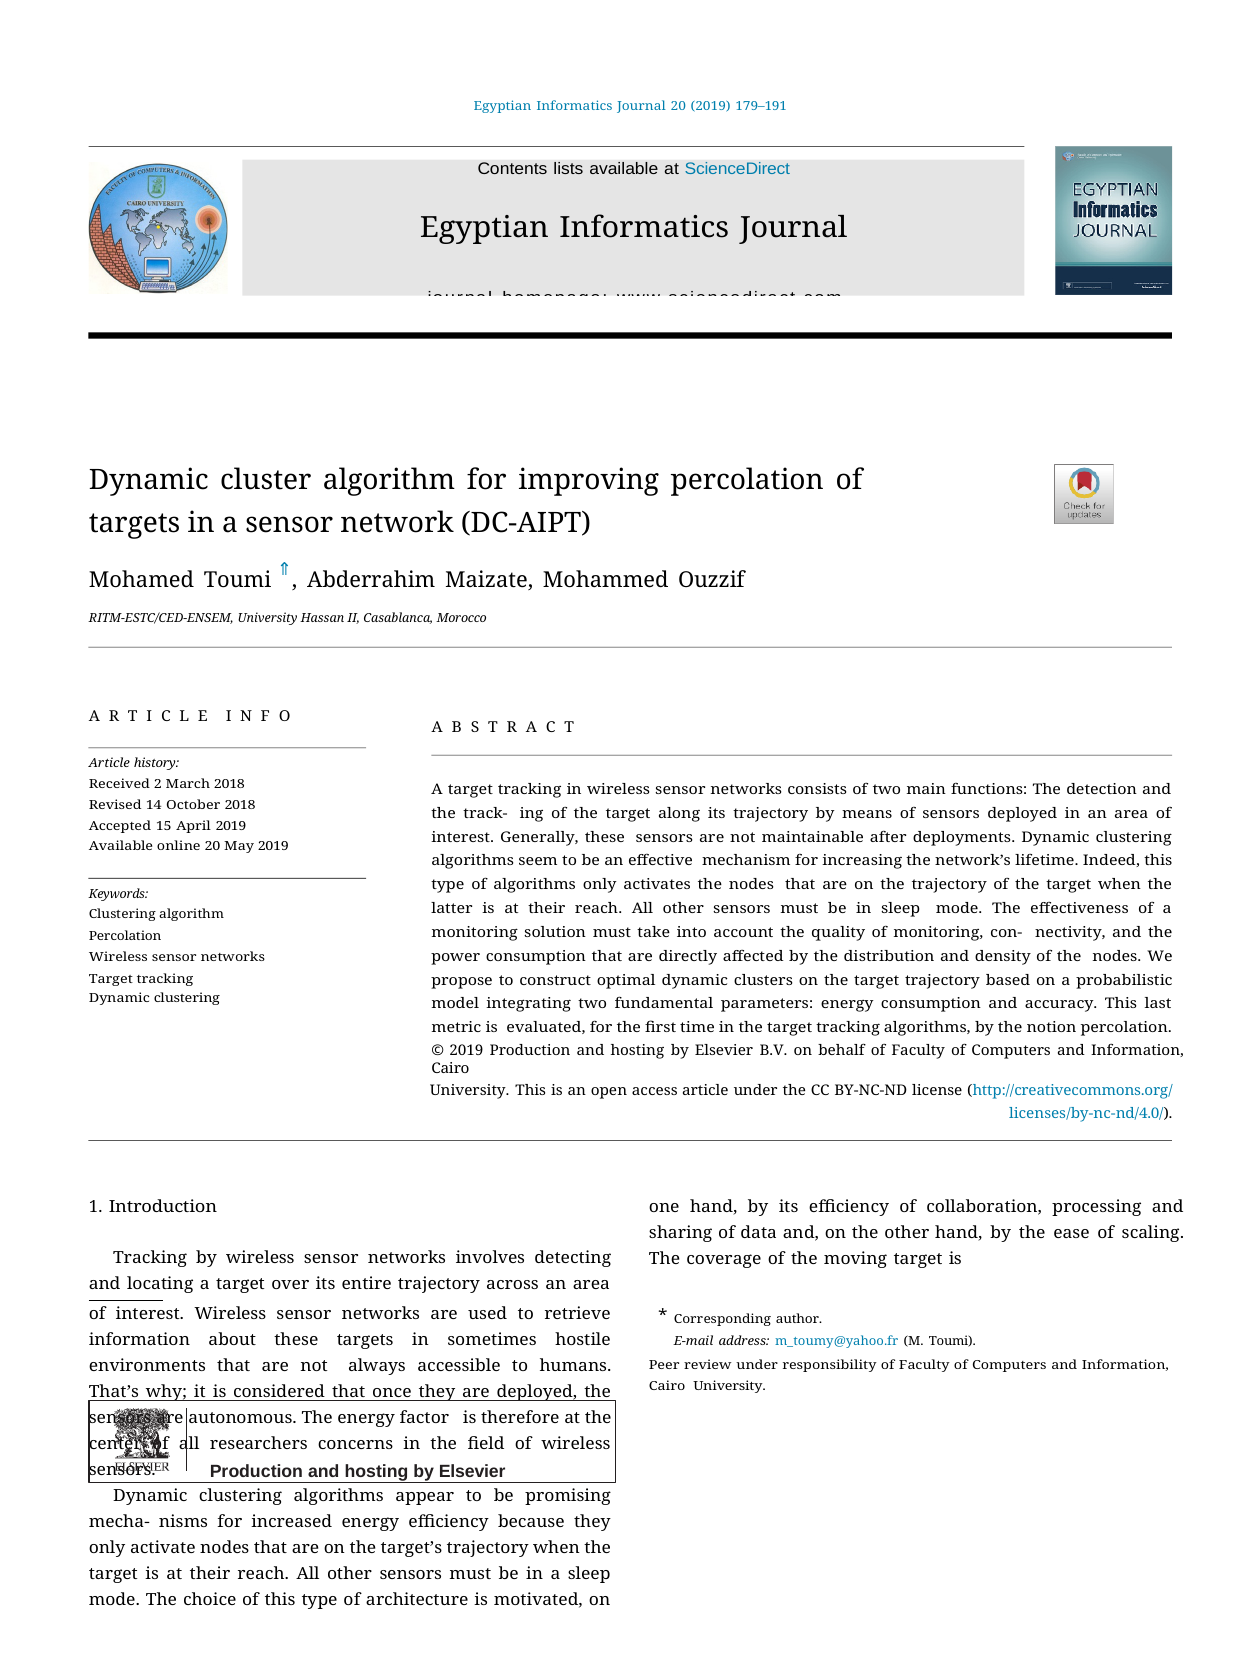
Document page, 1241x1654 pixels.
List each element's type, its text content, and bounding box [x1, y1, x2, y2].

picture [622, 103, 628, 110]
picture [474, 101, 480, 108]
text Accepted 15 April 2019 [88, 817, 298, 834]
text A target tracking in wireless sensor networks consists of two main functions: The detection and the track- ing of the target along its trajectory by means of sensors deployed in an area of interest. Generally, these sensors are not maintainable after deployments. Dynamic clustering algorithms seem to be an effective mechanism for increasing the network’s lifetime. Indeed, this type of algorithms only activates the nodes that are on the trajectory of the target when the latter is at their reach. All other sensors must be in sleep mode. The effectiveness of a monitoring solution must take into account the quality of monitoring, con- nectivity, and the power consumption that are directly affected by the distribution and density of the nodes. We propose to construct optimal dynamic clusters on the target trajectory based on a probabilistic model integrating two fundamental parameters: energy consumption and accuracy. This last metric is evaluated, for the first time in the target tracking algorithms, by the notion percolation. [431, 779, 1172, 1037]
text Tracking by wireless sensor networks involves detecting and locating a target over its entire trajectory across an area of interest. Wireless sensor networks are used to retrieve information about these targets in sometimes hostile environments that are not always accessible to humans. That’s why; it is considered that once they are deployed, the sensors are autonomous. The energy factor is therefore at the center of all researchers concerns in the field of wireless sensors. [88, 1246, 612, 1400]
picture [887, 1335, 898, 1343]
text Peer review under responsibility of Faculty of Computers and Information, Cairo University. [649, 1356, 1184, 1394]
text University. This is an open access article under the CC BY-NC-ND license (http://creativecommons.org/ [399, 1079, 1172, 1099]
text E-mail address: m_toumy@yahoo.fr (M. Toumi). [673, 1332, 1184, 1349]
picture [1055, 146, 1173, 295]
text Keywords: [88, 885, 298, 902]
picture [1005, 1084, 1009, 1097]
text Received 2 March 2018 [88, 775, 298, 792]
text Dynamic clustering algorithms appear to be promising mecha- nisms for increased energy efficiency because they only activate nodes that are on the target’s trajectory when the target is at their reach. All other sensors must be in a sleep mode. The choice of this type of architecture is motivated, on one hand, by its efficiency of collaboration, processing and sharing of data and, on the other hand, by the ease of scaling. The coverage of the moving target is [649, 1195, 1184, 1269]
picture [642, 103, 650, 108]
picture [813, 1338, 824, 1343]
text Mohamed Toumi ⇑, Abderrahim Maizate, Mohammed Ouzzif [89, 556, 1184, 594]
picture [826, 1338, 833, 1348]
text Egyptian Informatics Journal 20 (2019) 179–191 [77, 97, 1184, 114]
text Tracking by wireless sensor networks involves detecting and locating a target over its entire trajectory across an area of interest. Wireless sensor networks are used to retrieve information about these targets in sometimes hostile environments that are not always accessible to humans. That’s why; it is considered that once they are deployed, the sensors are autonomous. The energy factor is therefore at the center of all researchers concerns in the field of wireless sensors. [90, 1401, 612, 1480]
text Article history: [88, 754, 298, 771]
text Dynamic clustering algorithms appear to be promising mecha- nisms for increased energy efficiency because they only activate nodes that are on the target’s trajectory when the target is at their reach. All other sensors must be in a sleep mode. The choice of this type of architecture is motivated, on one hand, by its efficiency of collaboration, processing and sharing of data and, on the other hand, by the ease of scaling. The coverage of the moving target is [88, 1484, 612, 1611]
list Introduction [89, 1195, 612, 1217]
text licenses/by-nc-nd/4.0/). [399, 1103, 1172, 1122]
picture [1066, 1107, 1071, 1120]
text * Corresponding author. [658, 1304, 1184, 1328]
text Dynamic cluster algorithm for improving percolation of targets in a sensor network (DC-AIPT) [88, 459, 921, 540]
text Dynamic clustering [88, 991, 298, 1005]
picture [1134, 1107, 1138, 1120]
picture [570, 103, 580, 108]
text RITM-ESTC/CED-ENSEM, University Hassan II, Casablanca, Morocco [89, 609, 1184, 627]
picture [88, 162, 228, 294]
text Revised 14 October 2018 [88, 796, 298, 813]
picture [1168, 1084, 1172, 1097]
picture [1159, 1107, 1163, 1120]
picture [1009, 1084, 1013, 1097]
picture [1054, 464, 1114, 524]
text Available online 20 May 2019 [88, 837, 298, 854]
text a b s t r a c t [431, 713, 1184, 738]
text © 2019 Production and hosting by Elsevier B.V. on behalf of Faculty of Computers and Information, Cairo [431, 1041, 1184, 1077]
text Wireless sensor networks Target tracking [88, 948, 279, 987]
text a r t i c l e i n f o [89, 701, 298, 726]
text Clustering algorithm Percolation [88, 906, 279, 944]
picture [834, 1336, 844, 1347]
